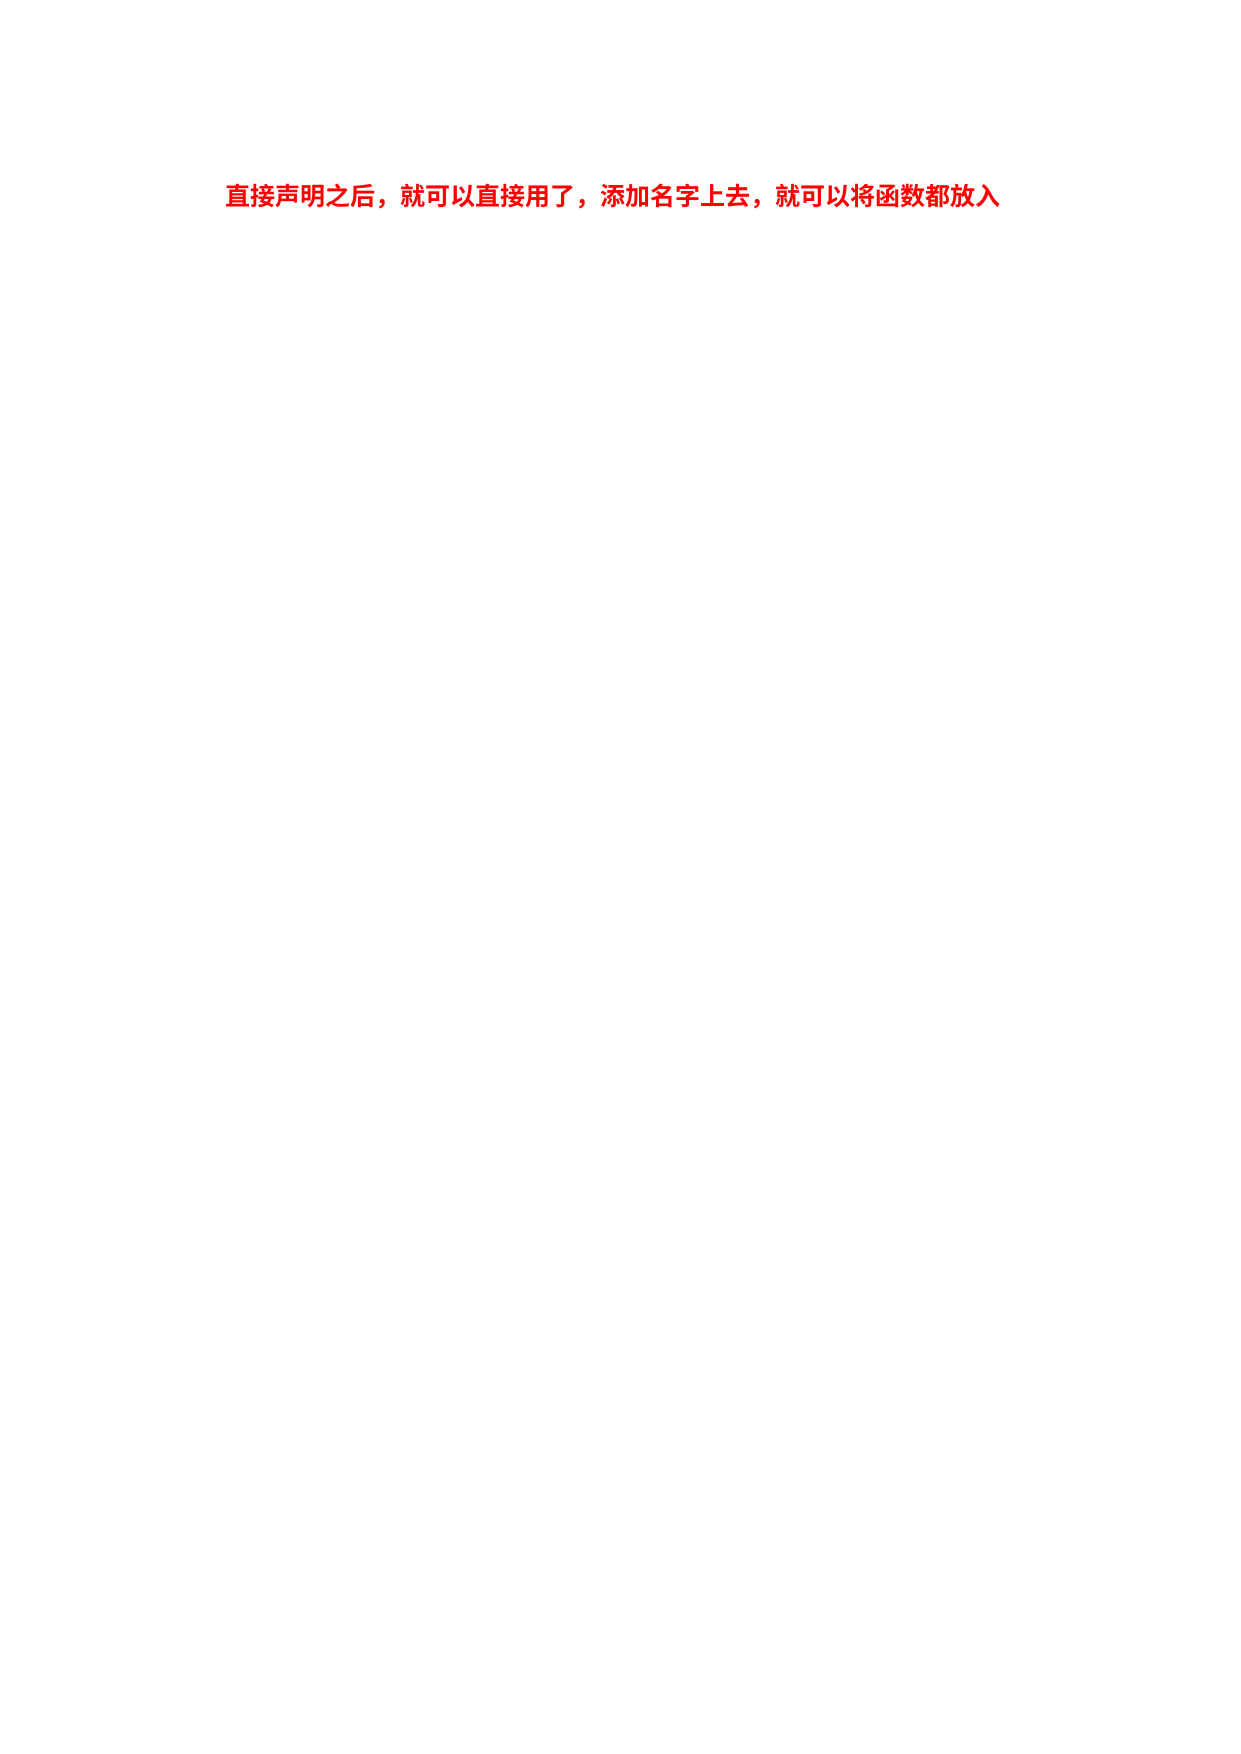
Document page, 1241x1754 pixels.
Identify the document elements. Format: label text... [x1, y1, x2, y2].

list 直接声明之后，就可以直接用了，添加名字上去，就可以将函数都放入 [225, 162, 1053, 227]
